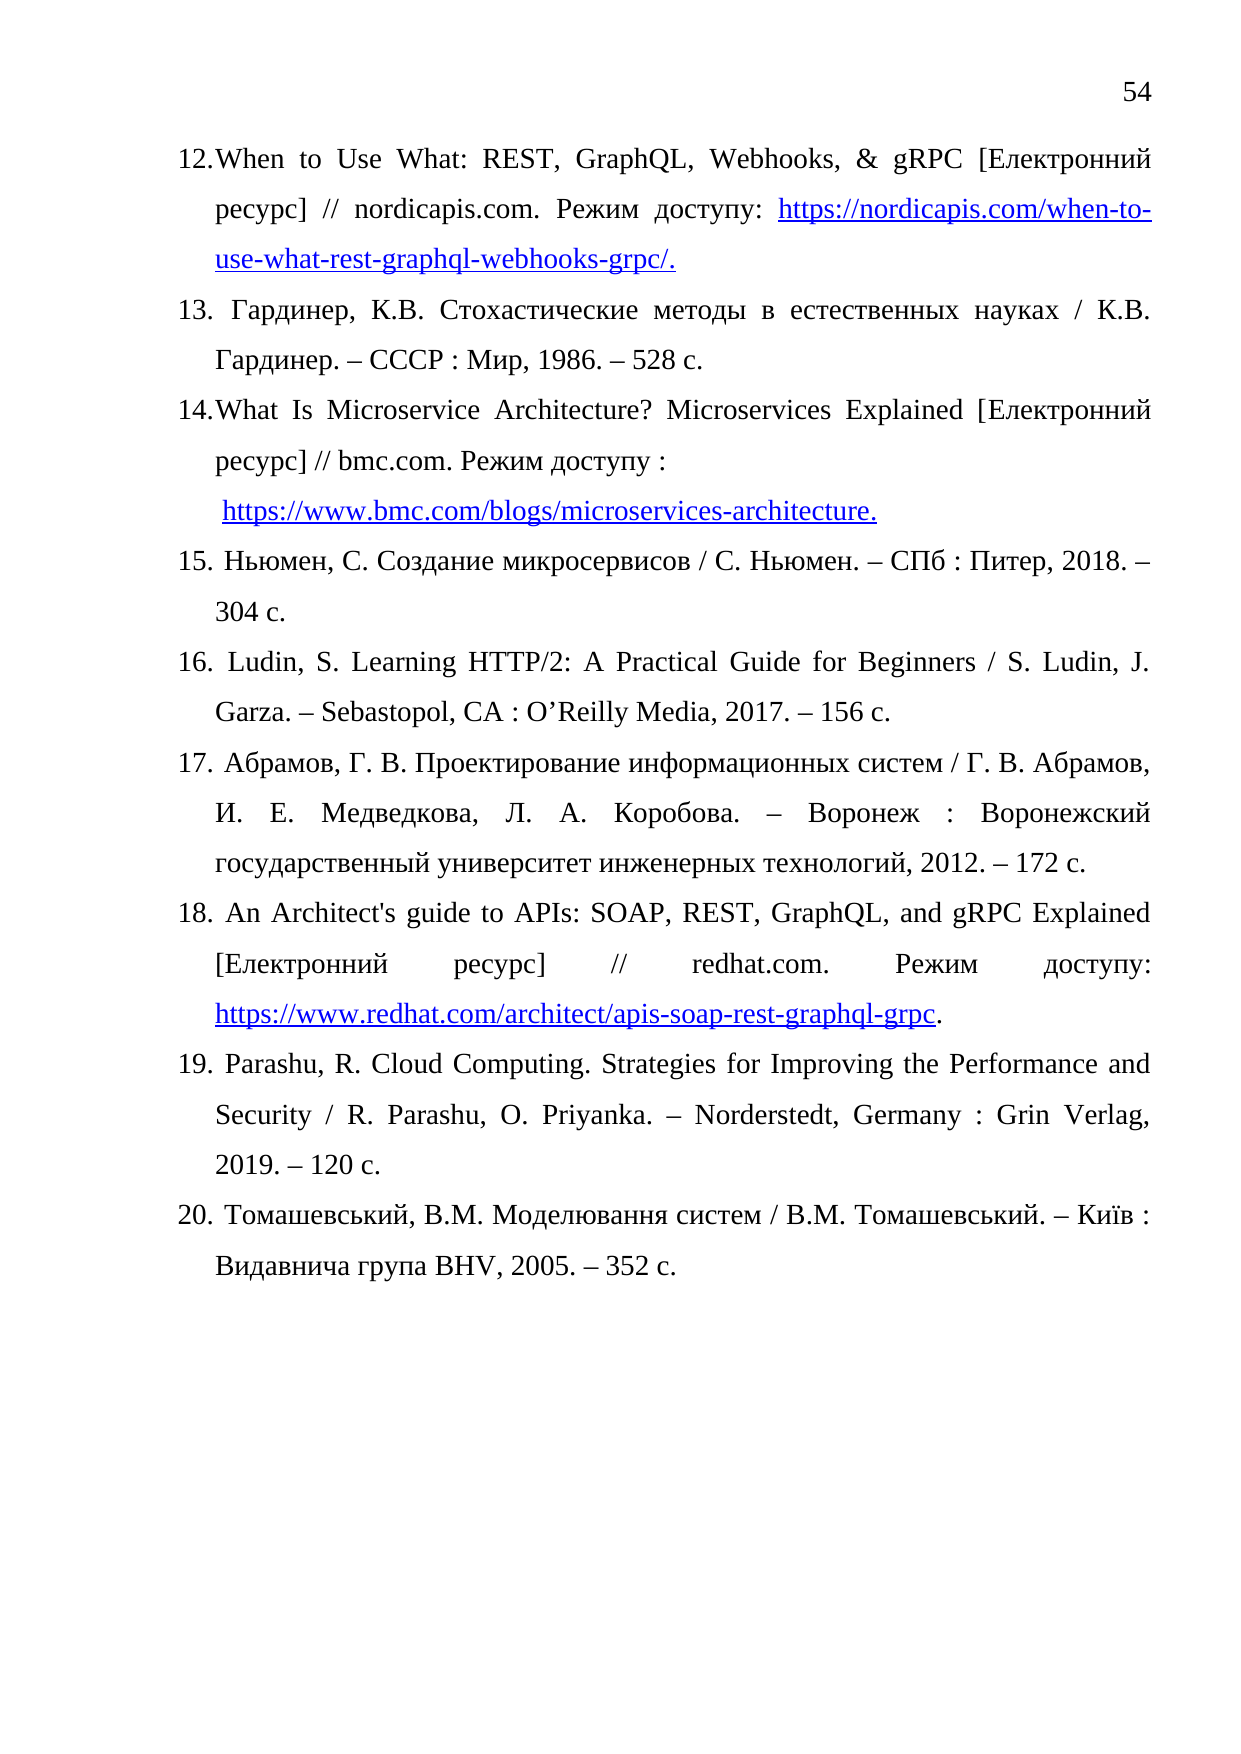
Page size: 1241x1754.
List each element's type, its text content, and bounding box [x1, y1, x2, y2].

list An Architect's guide to APIs: SOAP, REST, GraphQL, and gRPC Explained [Електронний ресурс] // redhat.com. Режим доступу: https://www.redhat.com/architect/apis-soap-rest-graphql-grpc. [177, 896, 1152, 1030]
list https://www.bmc.com/blogs/microservices-architecture. [215, 493, 1152, 527]
list What Is Microservice Architecture? Microservices Explained [Електронний ресурс] // bmc.com. Режим доступу : [177, 392, 1152, 476]
list Гардинер, К.В. Стохастические методы в естественных науках / К.В. Гардинер. – СССР : Мир, 1986. – 528 с. [177, 292, 1152, 376]
list When to Use What: REST, GraphQL, Webhooks, & gRPC [Електронний ресурс] // nordicapis.com. Режим доступу: https://nordicapis.com/when-to-use-what-rest-graphql-webhooks-grpc/. [177, 141, 1152, 275]
list Ludin, S. Learning HTTP/2: A Practical Guide for Beginners / S. Ludin, J. Garza. – Sebastopol, CA : O’Reilly Media, 2017. – 156 с. [177, 644, 1152, 728]
list Parashu, R. Cloud Computing. Strategies for Improving the Performance and Security / R. Parashu, O. Priyanka. – Norderstedt, Germany : Grin Verlag, 2019. – 120 с. [177, 1047, 1152, 1181]
list Абрамов, Г. В. Проектирование информационных систем / Г. В. Абрамов, И. Е. Медведкова, Л. А. Коробова. – Воронеж : Воронежский государственный университет инженерных технологий, 2012. – 172 с. [177, 745, 1152, 879]
list Ньюмен, С. Создание микросервисов / С. Ньюмен. – СПб : Питер, 2018. – 304 с. [177, 543, 1152, 627]
list Томашевський, В.М. Моделювання систем / В.М. Томашевський. – Київ : Видавнича група BHV, 2005. – 352 с. [177, 1197, 1152, 1281]
